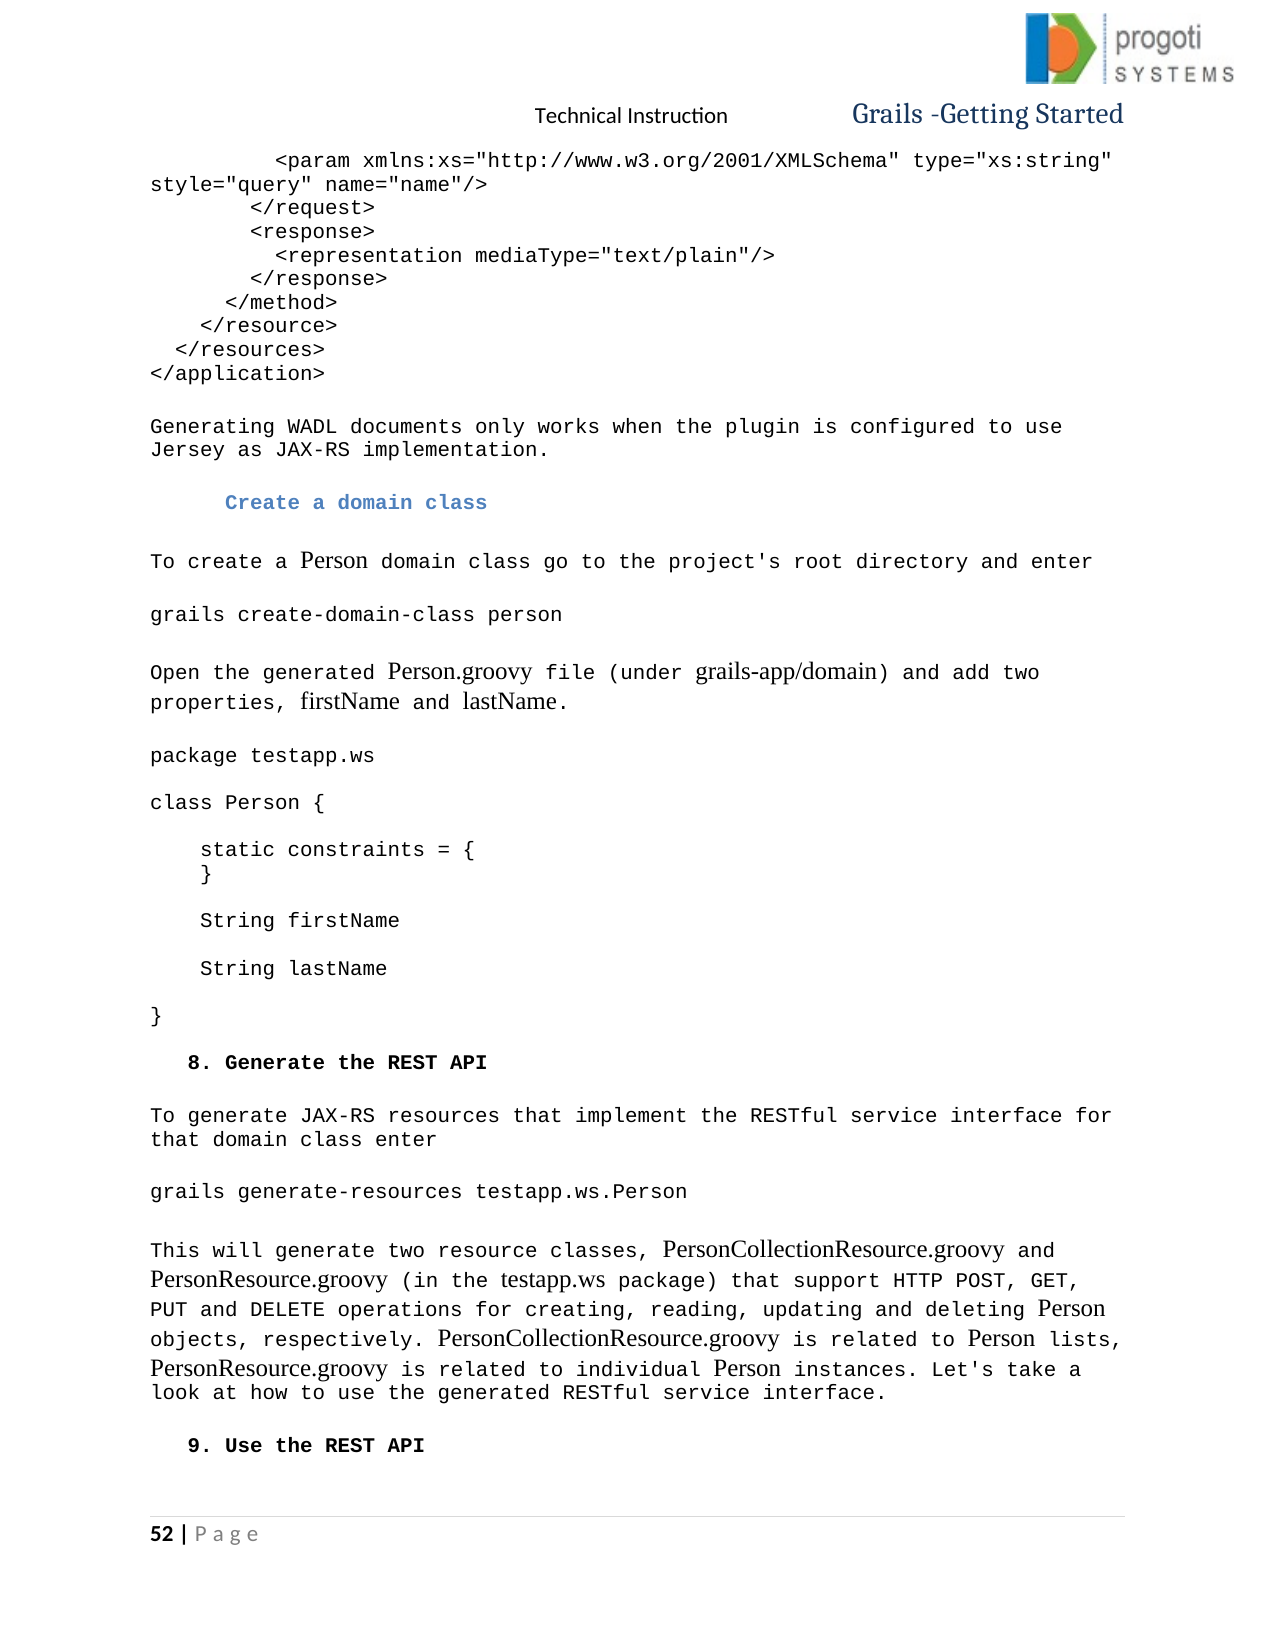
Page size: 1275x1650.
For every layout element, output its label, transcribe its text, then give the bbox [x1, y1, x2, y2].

text To generate JAX-RS resources that implement the RESTful service interface for that domain class enter [150, 1105, 1125, 1152]
subtitle Create a domain class [225, 492, 1125, 516]
text This will generate two resource classes, PersonCollectionResource.groovy and PersonResource.groovy (in the testapp.ws package) that support HTTP POST, GET, PUT and DELETE operations for creating, reading, updating and deleting Person objects, respectively. PersonCollectionResource.groovy is related to Person lists, PersonResource.groovy is related to individual Person instances. Let's take a look at how to use the generated RESTful service interface. [150, 1234, 1125, 1406]
text grails create-domain-class person [150, 604, 1125, 627]
text grails generate-resources testapp.ws.Person [150, 1181, 1125, 1205]
text Open the generated Person.groovy file (under grails-app/domain) and add two properties, firstName and lastName. [150, 656, 1125, 716]
list Generate the REST API [187, 1052, 1125, 1076]
text package testapp.ws class Person { static constraints = { } String firstName String lastName } [150, 745, 1125, 1028]
list Use the REST API [187, 1435, 1125, 1459]
text Generating WADL documents only works when the plugin is configured to use Jersey as JAX-RS implementation. [150, 416, 1125, 463]
picture [1025, 13, 1235, 84]
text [150, 150, 1125, 386]
text To create a Person domain class go to the project's root directory and enter [150, 545, 1125, 574]
